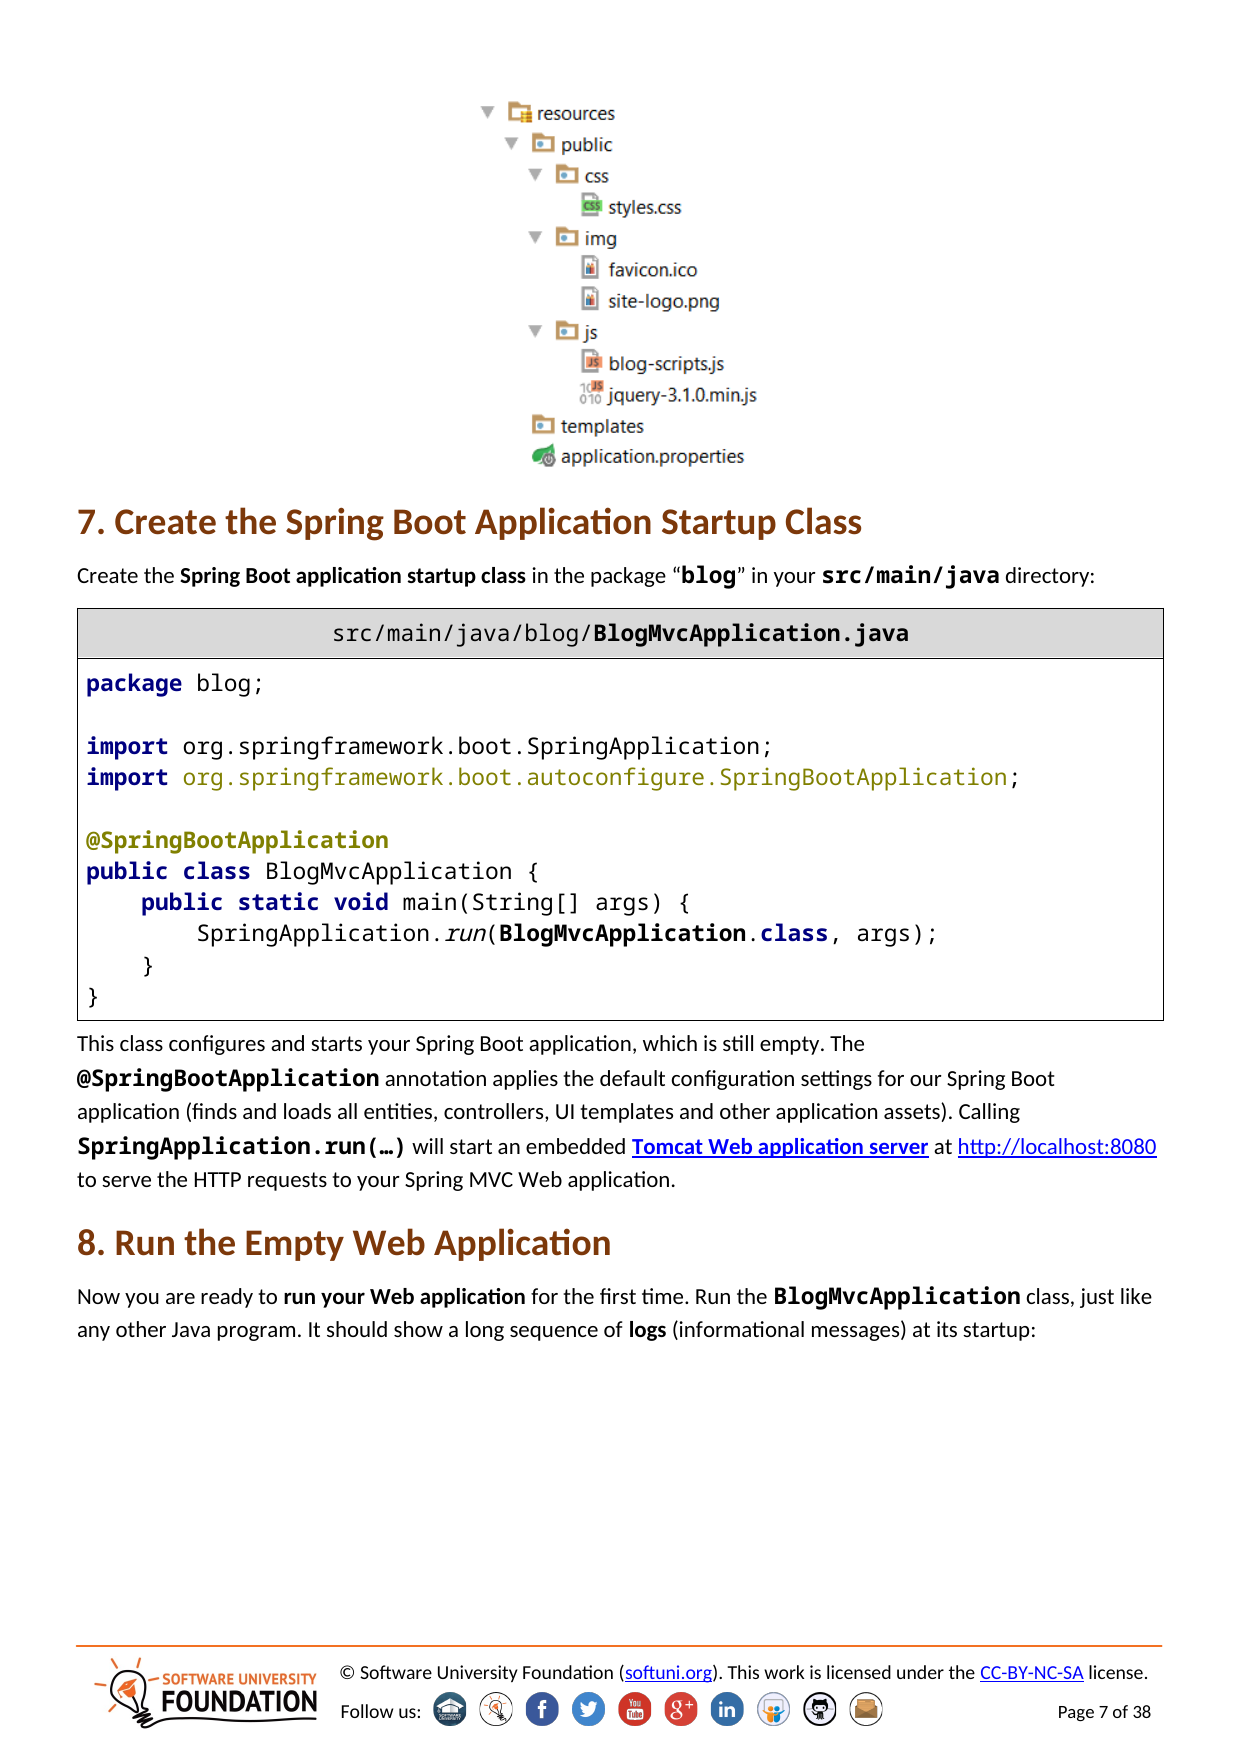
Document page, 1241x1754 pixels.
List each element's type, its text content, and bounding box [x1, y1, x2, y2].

text Now you are ready to run your Web application for the first time. Run the BlogMvcApplication class, just like any other Java program. It should show a long sequence of logs (informational messages) at its startup: [77, 1279, 1163, 1343]
picture [757, 1692, 790, 1726]
table_cell package blog; import org.springframework.boot.SpringApplication; import org.springframework.boot.autoconfigure.SpringBootApplication; @SpringBootApplication public class BlogMvcApplication { public static void main(String[] args) { SpringApplication.run(BlogMvcApplication.class, args); } } [78, 659, 1163, 1020]
picture [572, 1692, 605, 1726]
text This class configures and starts your Spring Boot application, which is still empty. The @SpringBootApplication annotation applies the default configuration settings for our Spring Boot application (finds and loads all entities, controllers, UI templates and other application assets). Calling SpringApplication.run(…) will start an embedded Tomcat Web application server at http://localhost:8080 to serve the HTTP requests to your Spring MVC Web application. [77, 1029, 1163, 1193]
picture [479, 1692, 513, 1726]
picture [849, 1692, 883, 1726]
table_header src/main/java/blog/BlogMvcApplication.java [78, 609, 1163, 657]
picture [433, 1692, 467, 1726]
picture [472, 95, 768, 473]
text Create the Spring Boot application startup class in the package “blog” in your src/main/java directory: [77, 559, 1163, 590]
subtitle Create the Spring Boot Application Startup Class [77, 498, 1163, 544]
picture [618, 1692, 652, 1726]
picture [710, 1692, 744, 1726]
picture [803, 1692, 837, 1726]
subtitle Run the Empty Web Application [77, 1218, 1163, 1264]
picture [664, 1692, 698, 1726]
picture [525, 1692, 559, 1726]
picture [93, 1656, 317, 1729]
